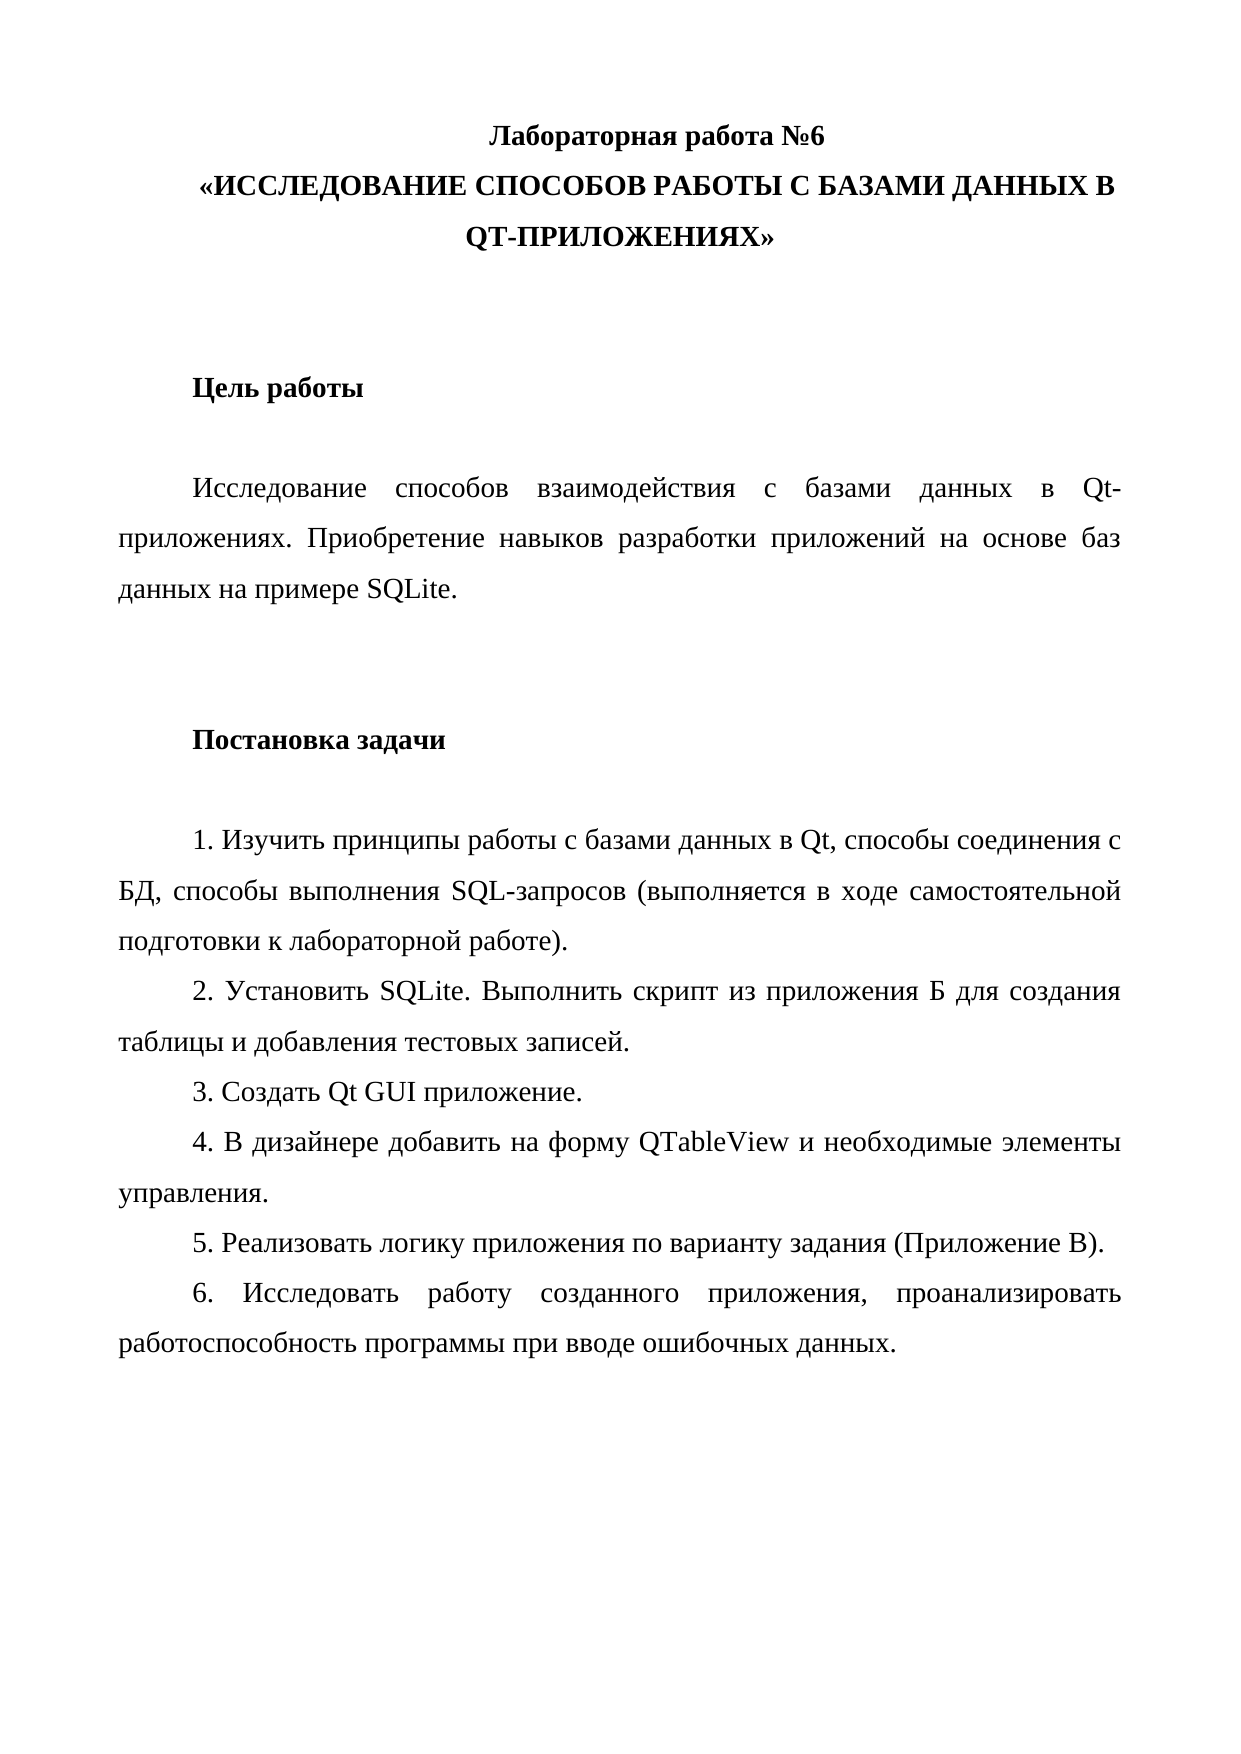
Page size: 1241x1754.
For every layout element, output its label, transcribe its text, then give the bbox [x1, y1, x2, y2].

text Цель работы [118, 370, 1122, 403]
text 2. Установить SQLite. Выполнить скрипт из приложения Б для создания таблицы и добавления тестовых записей. [118, 973, 1122, 1057]
text 4. В дизайнере добавить на форму QTableView и необходимые элементы управления. [118, 1124, 1122, 1208]
text Постановка задачи [118, 722, 1122, 755]
text Лабораторная работа №6 [118, 118, 1122, 152]
text 1. Изучить принципы работы с базами данных в Qt, способы соединения с БД, способы выполнения SQL-запросов (выполняется в ходе самостоятельной подготовки к лабораторной работе). [118, 822, 1122, 957]
text 6. Исследовать работу созданного приложения, проанализировать работоспособность программы при вводе ошибочных данных. [118, 1275, 1122, 1359]
text Исследование способов взаимодействия с базами данных в Qt-приложениях. Приобретение навыков разработки приложений на основе баз данных на примере SQLite. [118, 470, 1122, 604]
text «ИССЛЕДОВАНИЕ СПОСОБОВ РАБОТЫ С БАЗАМИ ДАННЫХ В QT-ПРИЛОЖЕНИЯХ» [118, 168, 1122, 252]
text 3. Создать Qt GUI приложение. [118, 1074, 1122, 1108]
text 5. Реализовать логику приложения по варианту задания (Приложение В). [118, 1225, 1122, 1258]
